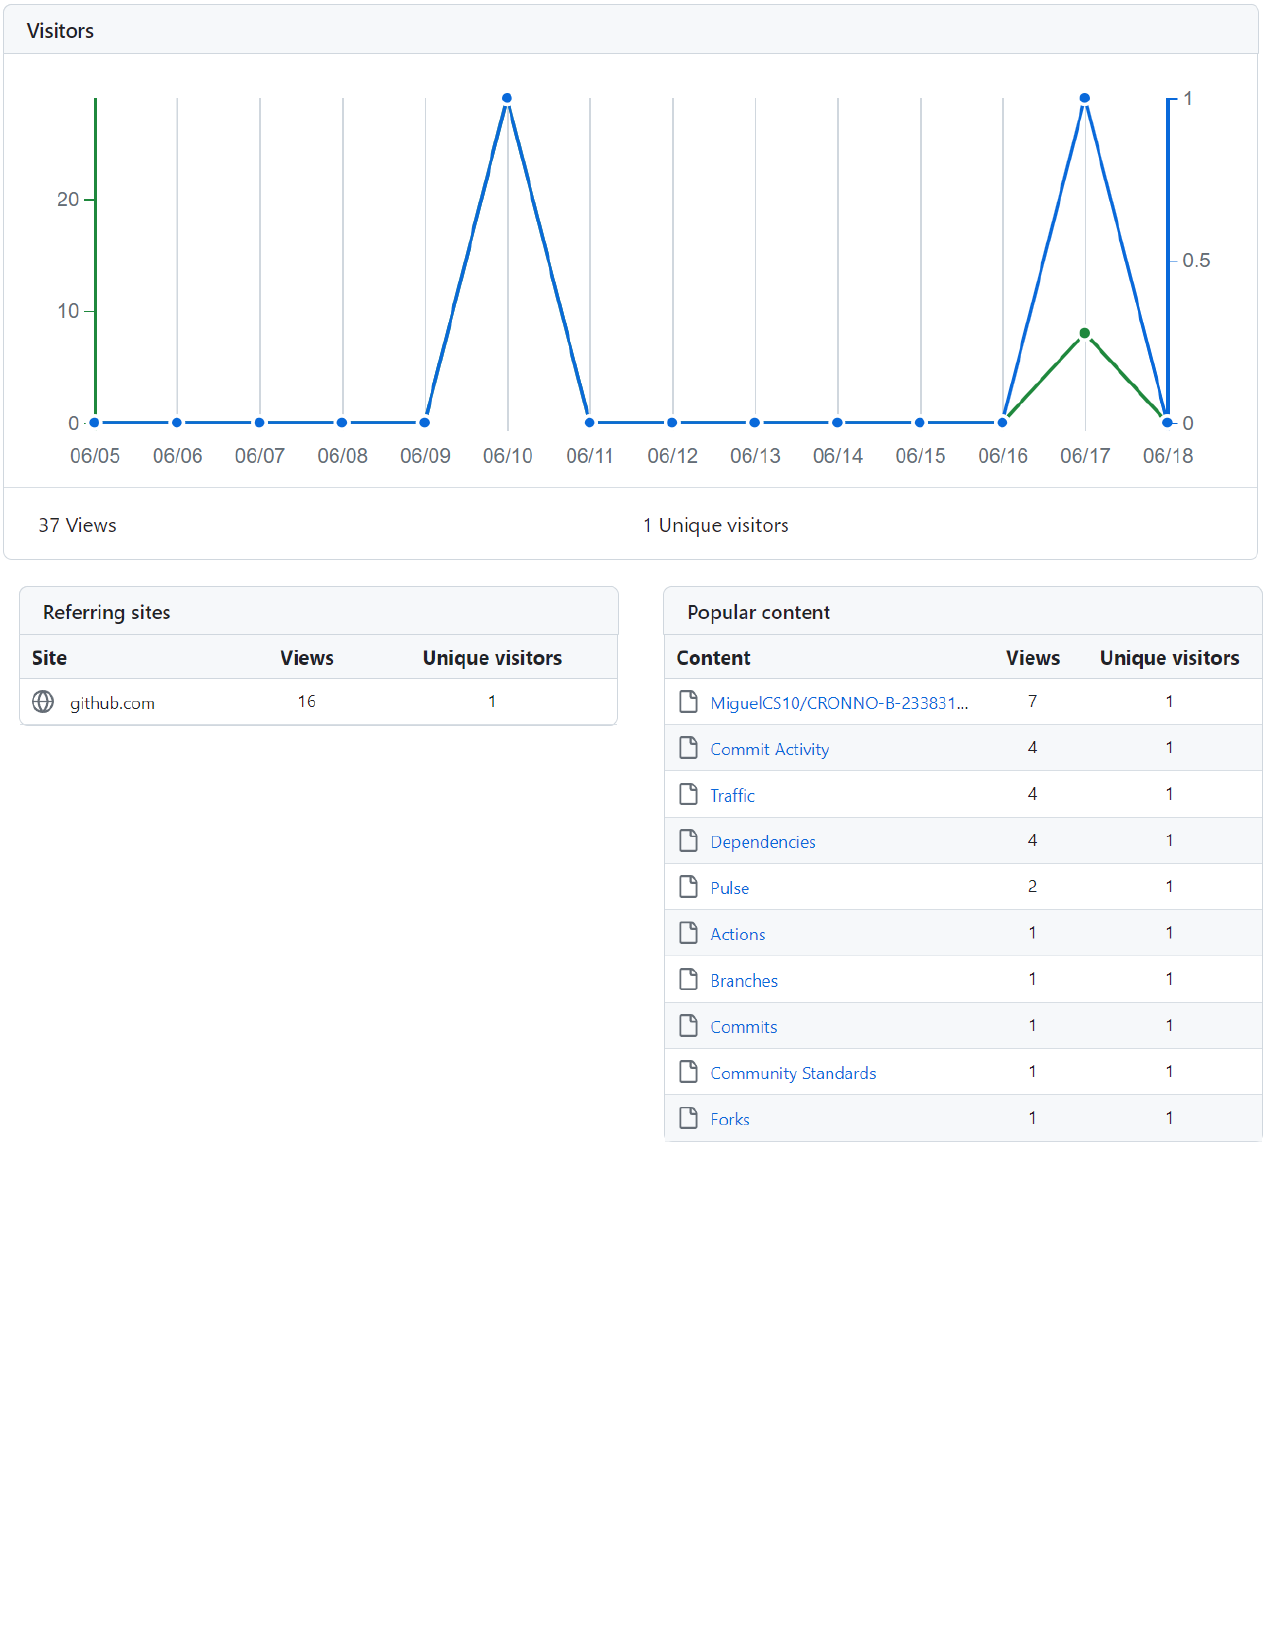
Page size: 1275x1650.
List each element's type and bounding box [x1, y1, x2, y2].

picture [0, 0, 1275, 565]
picture [0, 567, 1275, 1158]
